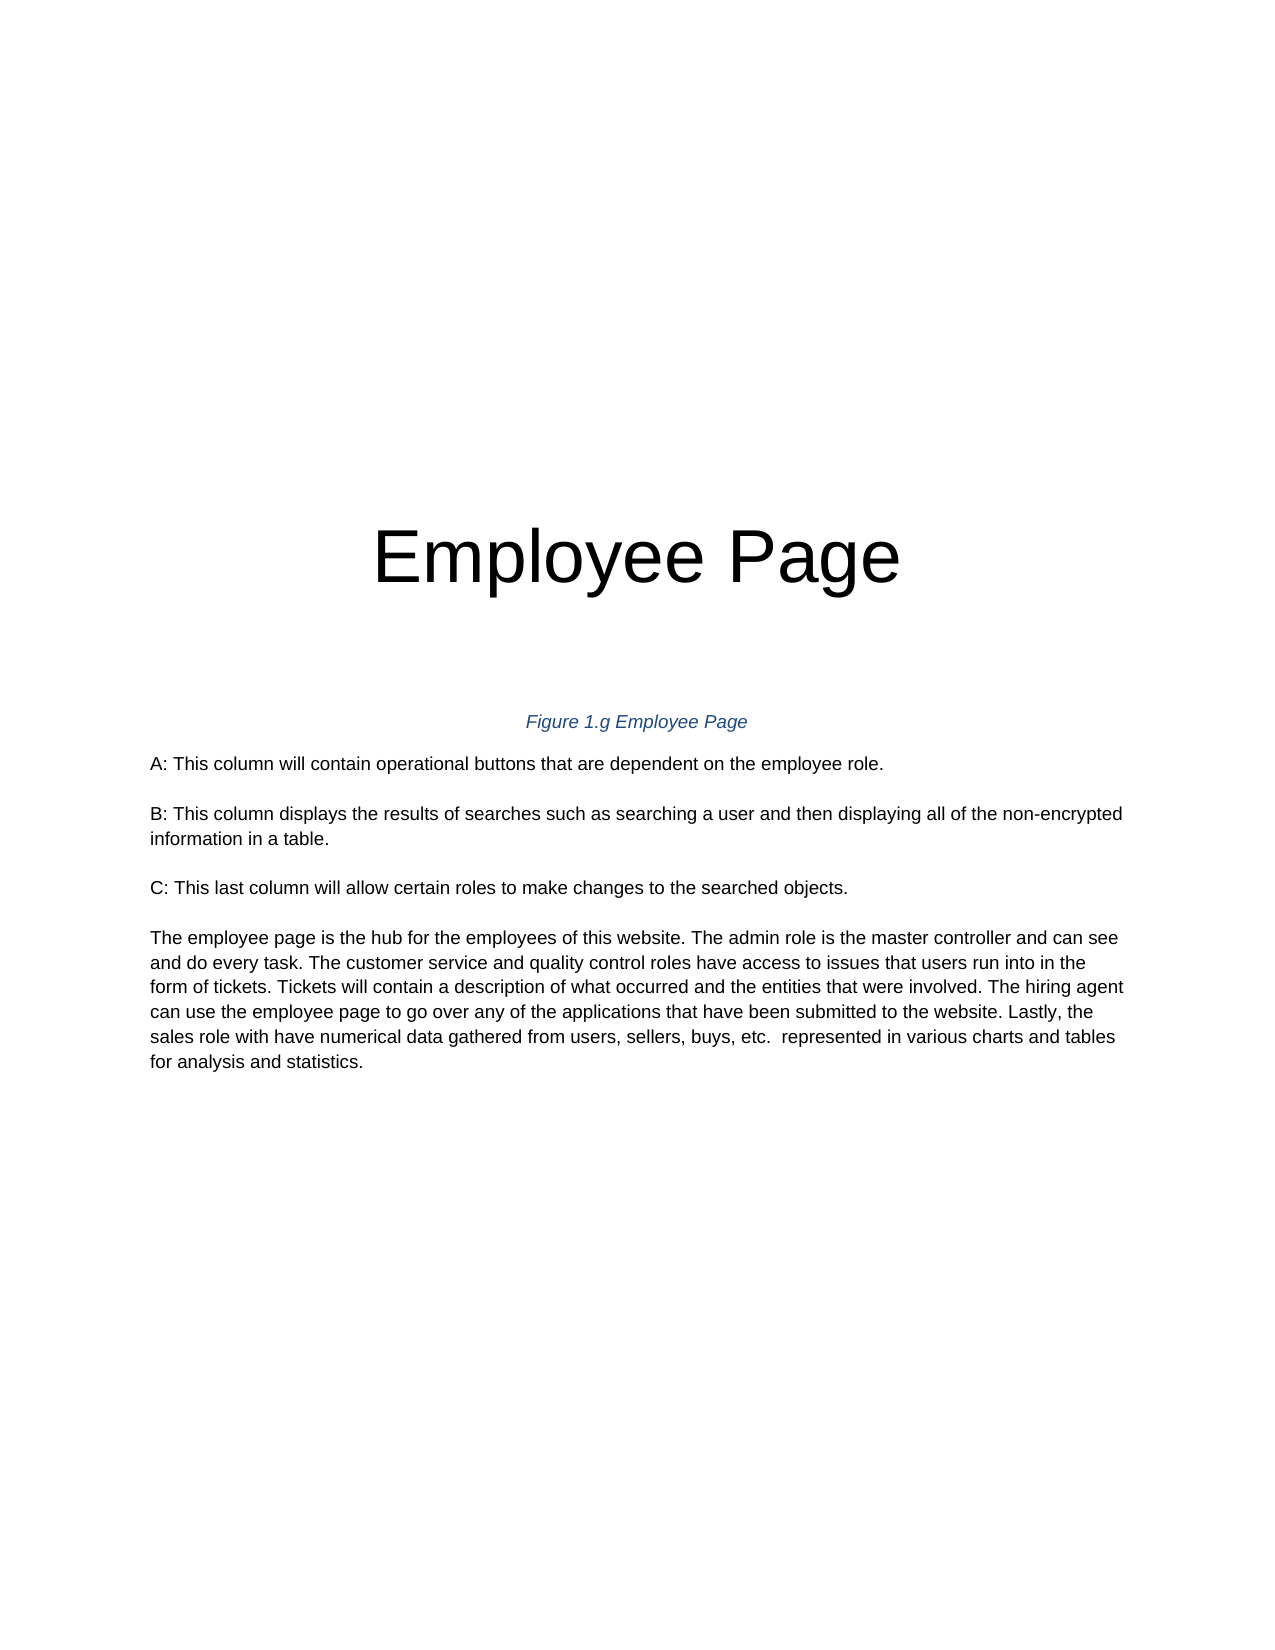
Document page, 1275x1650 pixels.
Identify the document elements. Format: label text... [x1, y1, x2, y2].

text Employee Page [150, 512, 1125, 599]
text Figure 1.g Employee Page [150, 711, 1125, 732]
text The employee page is the hub for the employees of this website. The admin role is the master controller and can see and do every task. The customer service and quality control roles have access to issues that users run into in the form of tickets. Tickets will contain a description of what occurred and the entities that were involved. The hiring agent can use the employee page to go over any of the applications that have been submitted to the website. Lastly, the sales role with have numerical data gathered from users, sellers, buys, etc. represented in various charts and tables for analysis and statistics. [150, 927, 1125, 1072]
text A: This column will contain operational buttons that are dependent on the employee role. [150, 753, 1125, 775]
text C: This last column will allow certain roles to make changes to the searched objects. [150, 877, 1125, 899]
text B: This column displays the results of searches such as searching a user and then displaying all of the non-encrypted information in a table. [150, 803, 1125, 849]
